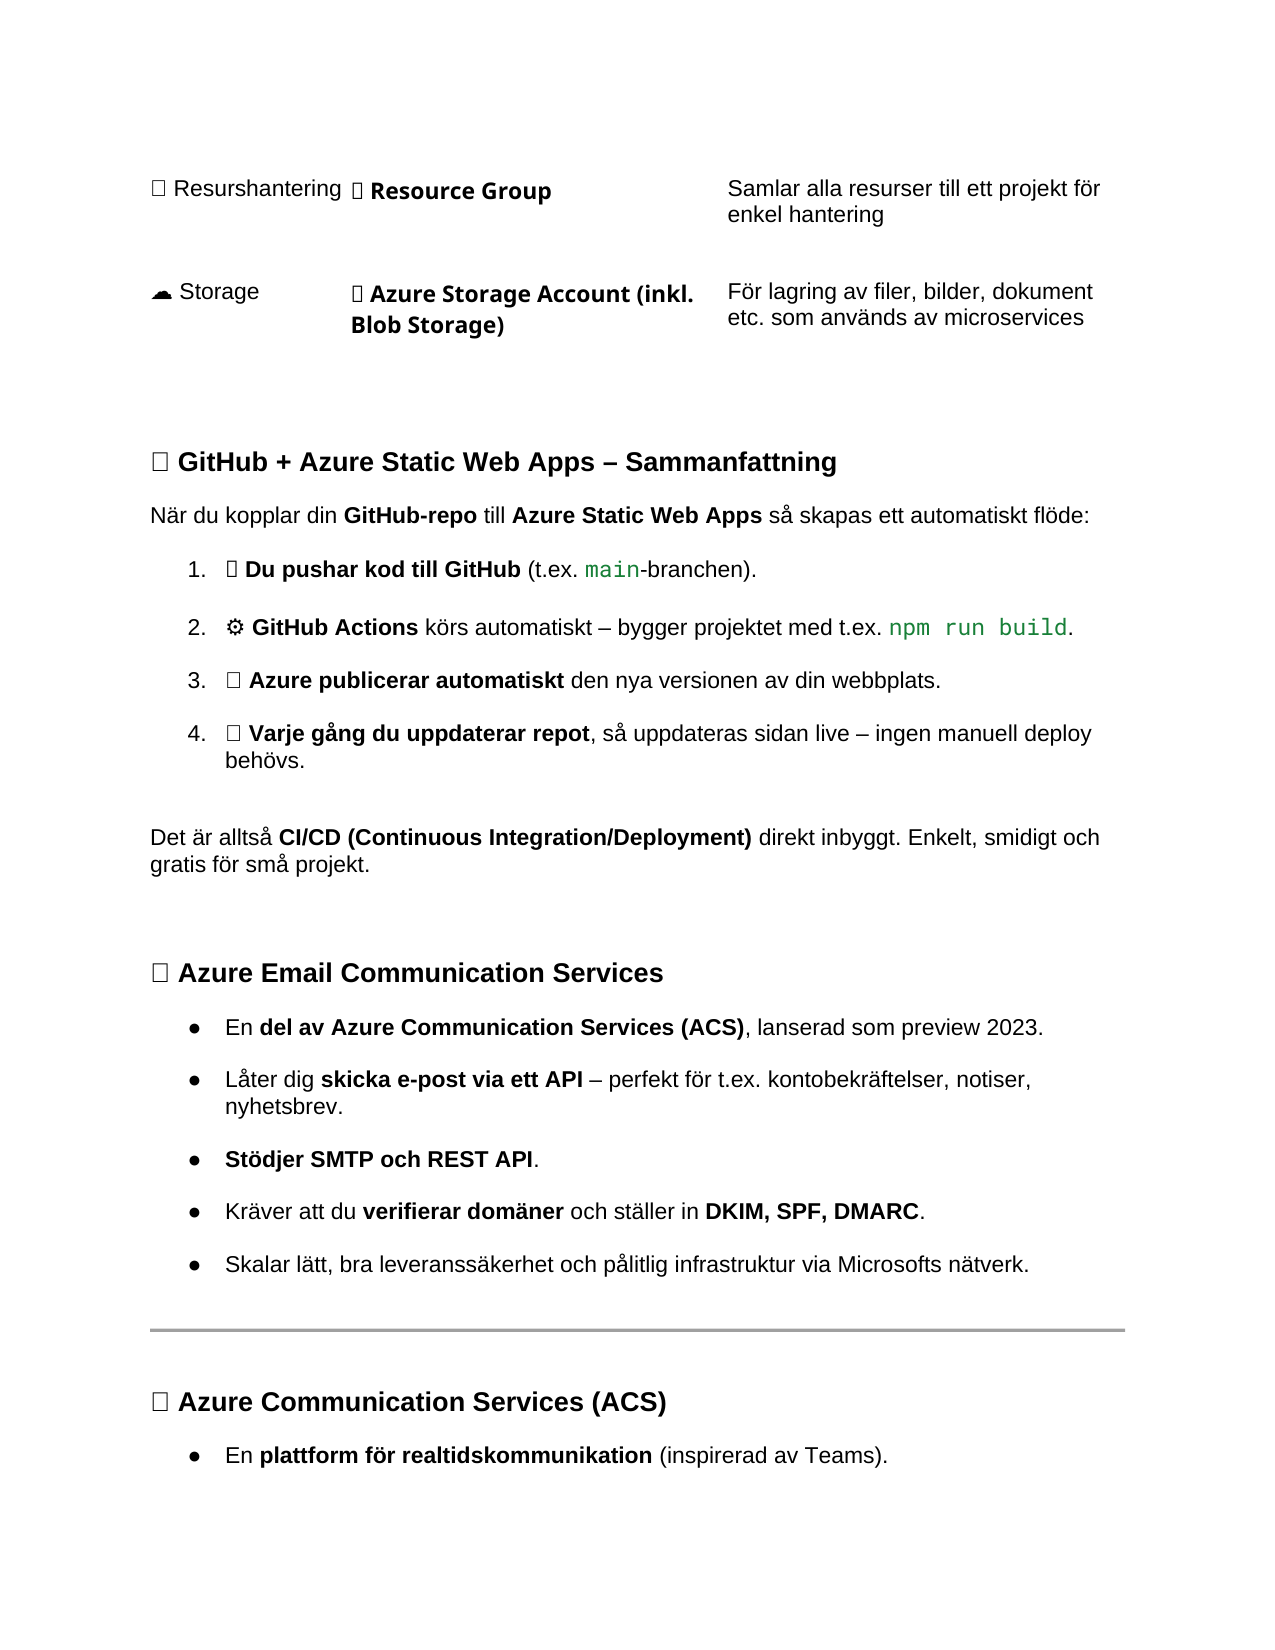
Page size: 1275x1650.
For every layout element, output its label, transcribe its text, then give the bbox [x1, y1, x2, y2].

list En plattform för realtidskommunikation (inspirerad av Teams). [187, 1442, 1125, 1495]
table_cell 📂 Resurshantering [150, 150, 350, 253]
list 🌐 Azure publicerar automatiskt den nya versionen av din webbplats. [187, 667, 1125, 720]
list Skalar lätt, bra leveranssäkerhet och pålitlig infrastruktur via Microsofts nätverk. [187, 1251, 1125, 1304]
subtitle 📞 Azure Communication Services (ACS) [150, 1386, 1125, 1417]
table_cell För lagring av filer, bilder, dokument etc. som används av microservices [728, 253, 1125, 365]
subtitle 🚀 GitHub + Azure Static Web Apps – Sammanfattning [150, 446, 1125, 477]
list Stödjer SMTP och REST API. [187, 1146, 1125, 1198]
list En del av Azure Communication Services (ACS), lanserad som preview 2023. [187, 1014, 1125, 1066]
subtitle 💌 Azure Email Communication Services [150, 957, 1125, 989]
table_cell ☁️ Storage [150, 253, 350, 365]
list ⚙️ GitHub Actions körs automatiskt – bygger projektet med t.ex. npm run build. [187, 611, 1125, 667]
table_cell ✅ Azure Storage Account (inkl. Blob Storage) [350, 253, 727, 365]
list 🔄 Varje gång du uppdaterar repot, så uppdateras sidan live – ingen manuell deploy behövs. [187, 720, 1125, 799]
list ✅ Du pushar kod till GitHub (t.ex. main-branchen). [187, 553, 1125, 611]
text Det är alltså CI/CD (Continuous Integration/Deployment) direkt inbyggt. Enkelt, smidigt och gratis för små projekt. [150, 824, 1125, 877]
list Låter dig skicka e-post via ett API – perfekt för t.ex. kontobekräftelser, notiser, nyhetsbrev. [187, 1066, 1125, 1146]
text När du kopplar din GitHub-repo till Azure Static Web Apps så skapas ett automatiskt flöde: [150, 502, 1125, 528]
table_cell Samlar alla resurser till ett projekt för enkel hantering [728, 150, 1125, 253]
list Kräver att du verifierar domäner och ställer in DKIM, SPF, DMARC. [187, 1198, 1125, 1251]
table_cell ✅ Resource Group [350, 150, 727, 253]
